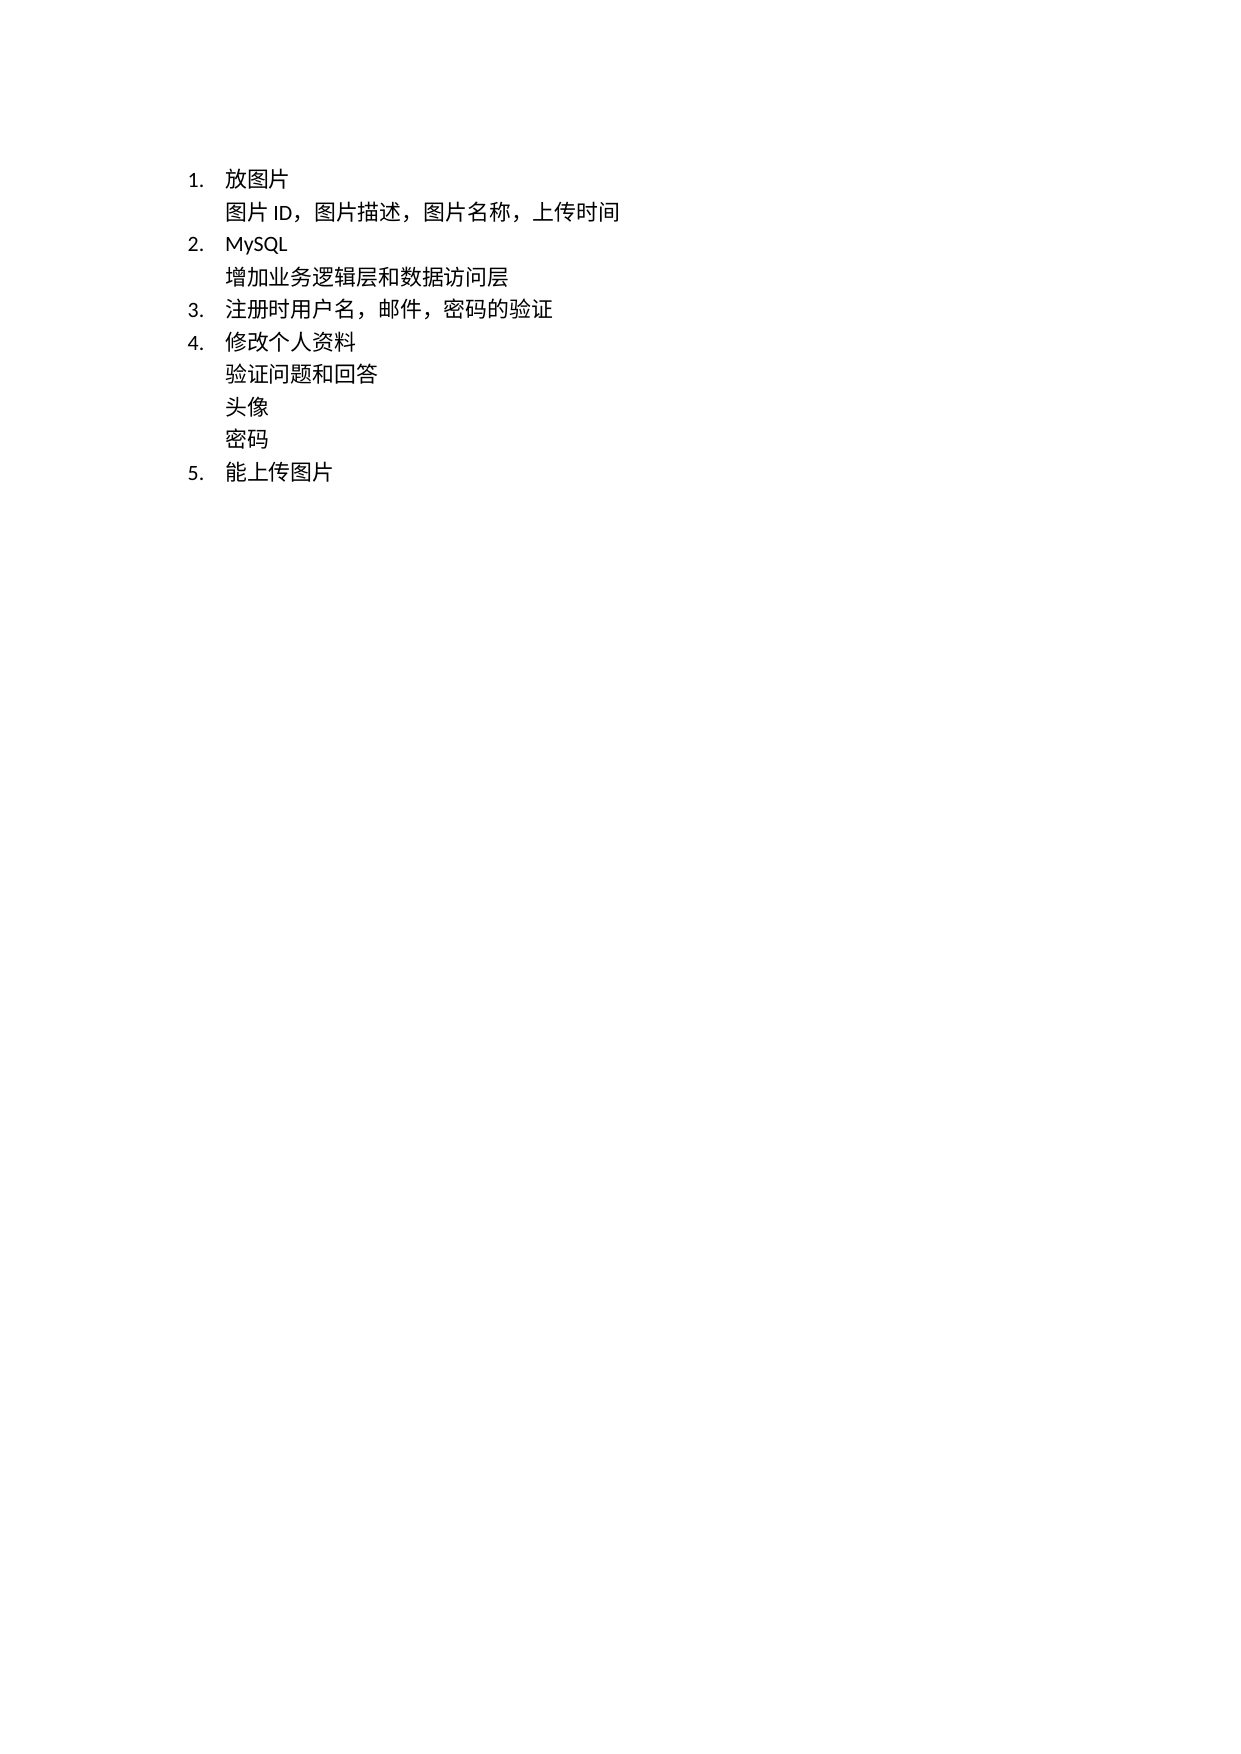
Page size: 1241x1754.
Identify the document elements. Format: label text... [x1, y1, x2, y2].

list 修改个人资料 [187, 324, 1053, 357]
list 增加业务逻辑层和数据访问层 [225, 259, 1053, 292]
list 头像 [225, 389, 1053, 422]
list 密码 [225, 422, 1053, 454]
list 放图片 [187, 162, 1053, 194]
list 注册时用户名，邮件，密码的验证 [187, 292, 1053, 324]
list 验证问题和回答 [225, 357, 1053, 389]
list 能上传图片 [187, 454, 1053, 487]
list MySQL [187, 227, 1053, 259]
list 图片ID，图片描述，图片名称，上传时间 [225, 194, 1053, 227]
